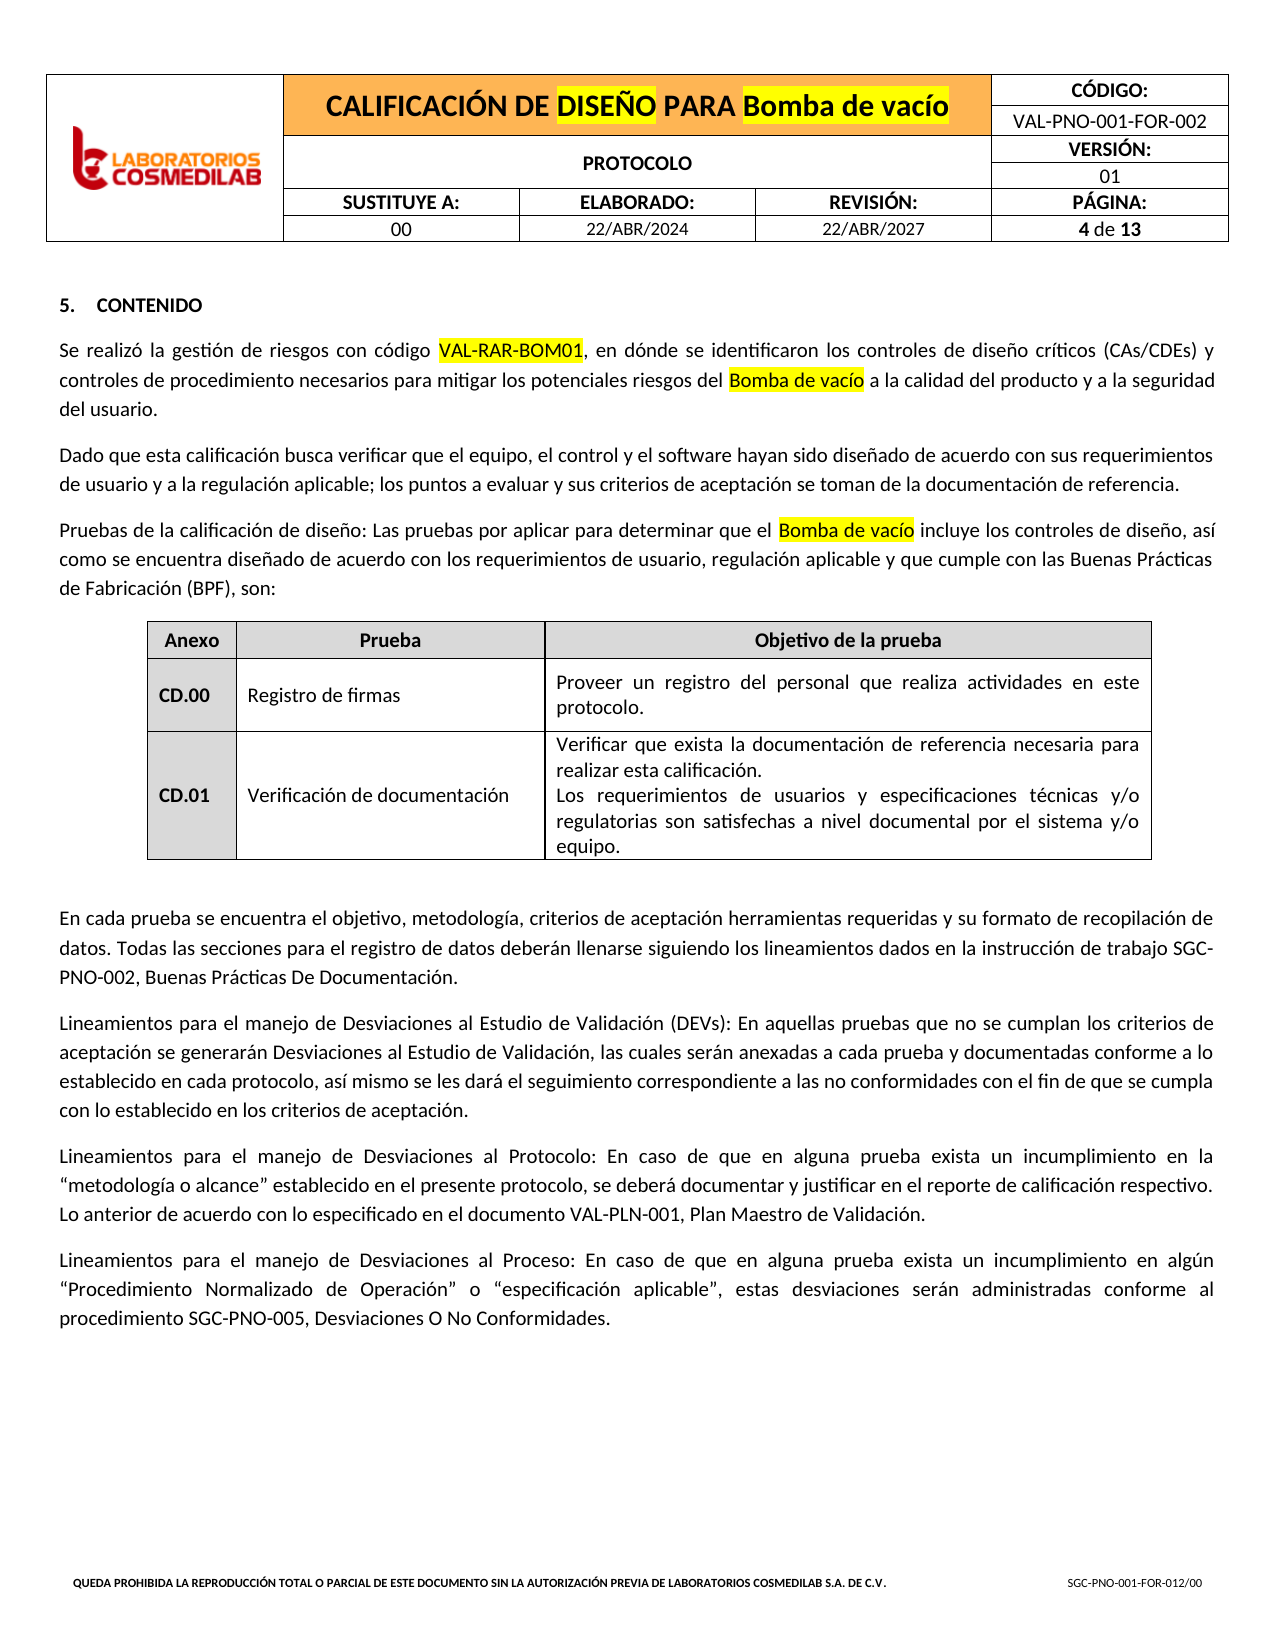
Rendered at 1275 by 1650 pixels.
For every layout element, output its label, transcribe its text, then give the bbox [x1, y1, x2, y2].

table_cell Verificación de documentación [237, 732, 544, 859]
table_cell Proveer un registro del personal que realiza actividades en este protocolo. [546, 659, 1151, 731]
text Lineamientos para el manejo de Desviaciones al Protocolo: En caso de que en alguna prueba exista un incumplimiento en la “metodología o alcance” establecido en el presente protocolo, se deberá documentar y justificar en el reporte de calificación respectivo. Lo anterior de acuerdo con lo especificado en el documento VAL-PLN-001, Plan Maestro de Validación. [59, 1143, 1216, 1227]
text En cada prueba se encuentra el objetivo, metodología, criterios de aceptación herramientas requeridas y su formato de recopilación de datos. Todas las secciones para el registro de datos deberán llenarse siguiendo los lineamientos dados en la instrucción de trabajo SGC-PNO-002, Buenas Prácticas De Documentación. [59, 906, 1216, 989]
table_cell Verificar que exista la documentación de referencia necesaria para realizar esta calificación. Los requerimientos de usuarios y especificaciones técnicas y/o regulatorias son satisfechas a nivel documental por el sistema y/o equipo. [546, 732, 1151, 859]
text Dado que esta calificación busca verificar que el equipo, el control y el software hayan sido diseñado de acuerdo con sus requerimientos de usuario y a la regulación aplicable; los puntos a evaluar y sus criterios de aceptación se toman de la documentación de referencia. [59, 442, 1216, 496]
picture [69, 124, 264, 192]
list CONTENIDO [59, 292, 1216, 317]
table_header Prueba [237, 622, 544, 658]
table_cell Registro de firmas [237, 659, 544, 731]
text Lineamientos para el manejo de Desviaciones al Proceso: En caso de que en alguna prueba exista un incumplimiento en algún “Procedimiento Normalizado de Operación” o “especificación aplicable”, estas desviaciones serán administradas conforme al procedimiento SGC-PNO-005, Desviaciones O No Conformidades. [59, 1247, 1216, 1331]
text Se realizó la gestión de riesgos con código VAL-RAR-BOM01, en dónde se identificaron los controles de diseño críticos (CAs/CDEs) y controles de procedimiento necesarios para mitigar los potenciales riesgos del Bomba de vacío a la calidad del producto y a la seguridad del usuario. [59, 338, 1216, 421]
table_cell CD.00 [148, 659, 236, 731]
table_header Objetivo de la prueba [546, 622, 1151, 658]
text Lineamientos para el manejo de Desviaciones al Estudio de Validación (DEVs): En aquellas pruebas que no se cumplan los criterios de aceptación se generarán Desviaciones al Estudio de Validación, las cuales serán anexadas a cada prueba y documentadas conforme a lo establecido en cada protocolo, así mismo se les dará el seguimiento correspondiente a las no conformidades con el fin de que se cumpla con lo establecido en los criterios de aceptación. [59, 1010, 1216, 1123]
text Pruebas de la calificación de diseño: Las pruebas por aplicar para determinar que el Bomba de vacío incluye los controles de diseño, así como se encuentra diseñado de acuerdo con los requerimientos de usuario, regulación aplicable y que cumple con las Buenas Prácticas de Fabricación (BPF), son: [59, 517, 1216, 601]
table_cell CD.01 [148, 732, 236, 859]
table_header Anexo [148, 622, 236, 658]
